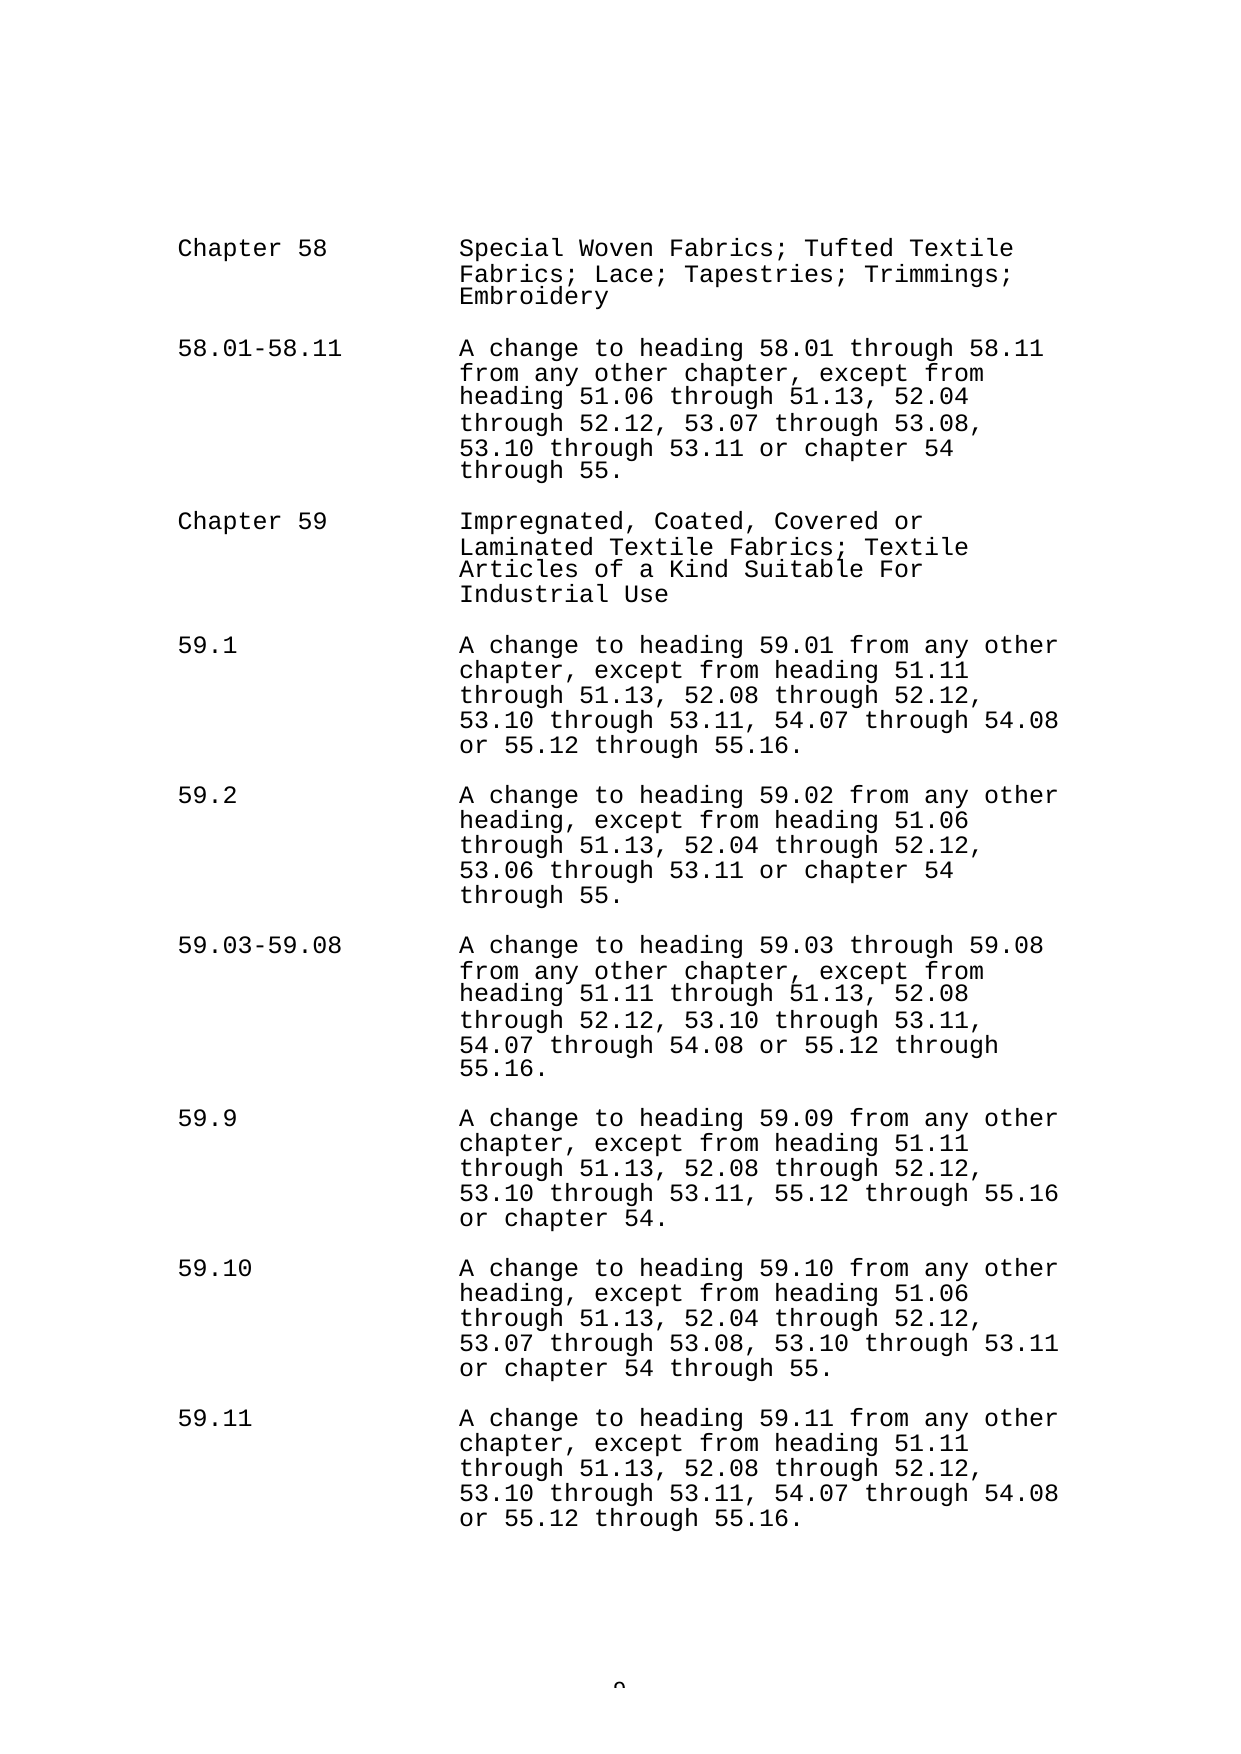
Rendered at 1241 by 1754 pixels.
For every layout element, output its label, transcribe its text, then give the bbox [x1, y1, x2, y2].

text 53.10 through 53.11 or chapter 54 through 55. [459, 437, 957, 486]
list A change to heading 59.10 from any other heading, except from heading 51.06 through 51.13, 52.04 through 52.12, [177, 1257, 1060, 1332]
text 53.07 through 53.08, 53.10 through 53.11 or chapter 54 through 55. [459, 1332, 1062, 1382]
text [459, 362, 987, 412]
text 54.07 through 54.08 or 55.12 through 55.16. [459, 1034, 1002, 1083]
text 58.01-58.11 A change to heading 58.01 through 58.11 [177, 335, 1071, 361]
text 53.10 through 53.11, 54.07 through 54.08 or 55.12 through 55.16. [459, 708, 1062, 758]
text from any other chapter, except from heading 51.11 through 51.13, 52.08 [459, 960, 987, 1009]
text Chapter 58 Special Woven Fabrics; Tufted Textile [177, 236, 1071, 262]
text through 52.12, 53.10 through 53.11, [459, 1009, 1071, 1033]
list A change to heading 59.02 from any other heading, except from heading 51.06 through 51.13, 52.04 through 52.12, [177, 783, 1060, 858]
text 59.03-59.08 A change to heading 59.03 through 59.08 [177, 932, 1071, 959]
list A change to heading 59.11 from any other chapter, except from heading 51.11 through 51.13, 52.08 through 52.12, [177, 1407, 1060, 1482]
text Chapter 59 Impregnated, Coated, Covered or [177, 508, 1071, 535]
text Laminated Textile Fabrics; Textile Articles of a Kind Suitable For Industrial Use [459, 536, 972, 610]
list A change to heading 59.09 from any other chapter, except from heading 51.11 through 51.13, 52.08 through 52.12, [177, 1107, 1060, 1182]
text 53.06 through 53.11 or chapter 54 through 55. [459, 858, 957, 908]
list A change to heading 59.01 from any other chapter, except from heading 51.11 through 51.13, 52.08 through 52.12, [177, 633, 1060, 708]
text through 52.12, 53.07 through 53.08, [459, 412, 1071, 436]
text 53.10 through 53.11, 55.12 through 55.16 or chapter 54. [459, 1182, 1062, 1232]
text Fabrics; Lace; Tapestries; Trimmings; Embroidery [459, 263, 1017, 312]
text 53.10 through 53.11, 54.07 through 54.08 or 55.12 through 55.16. [459, 1482, 1062, 1532]
